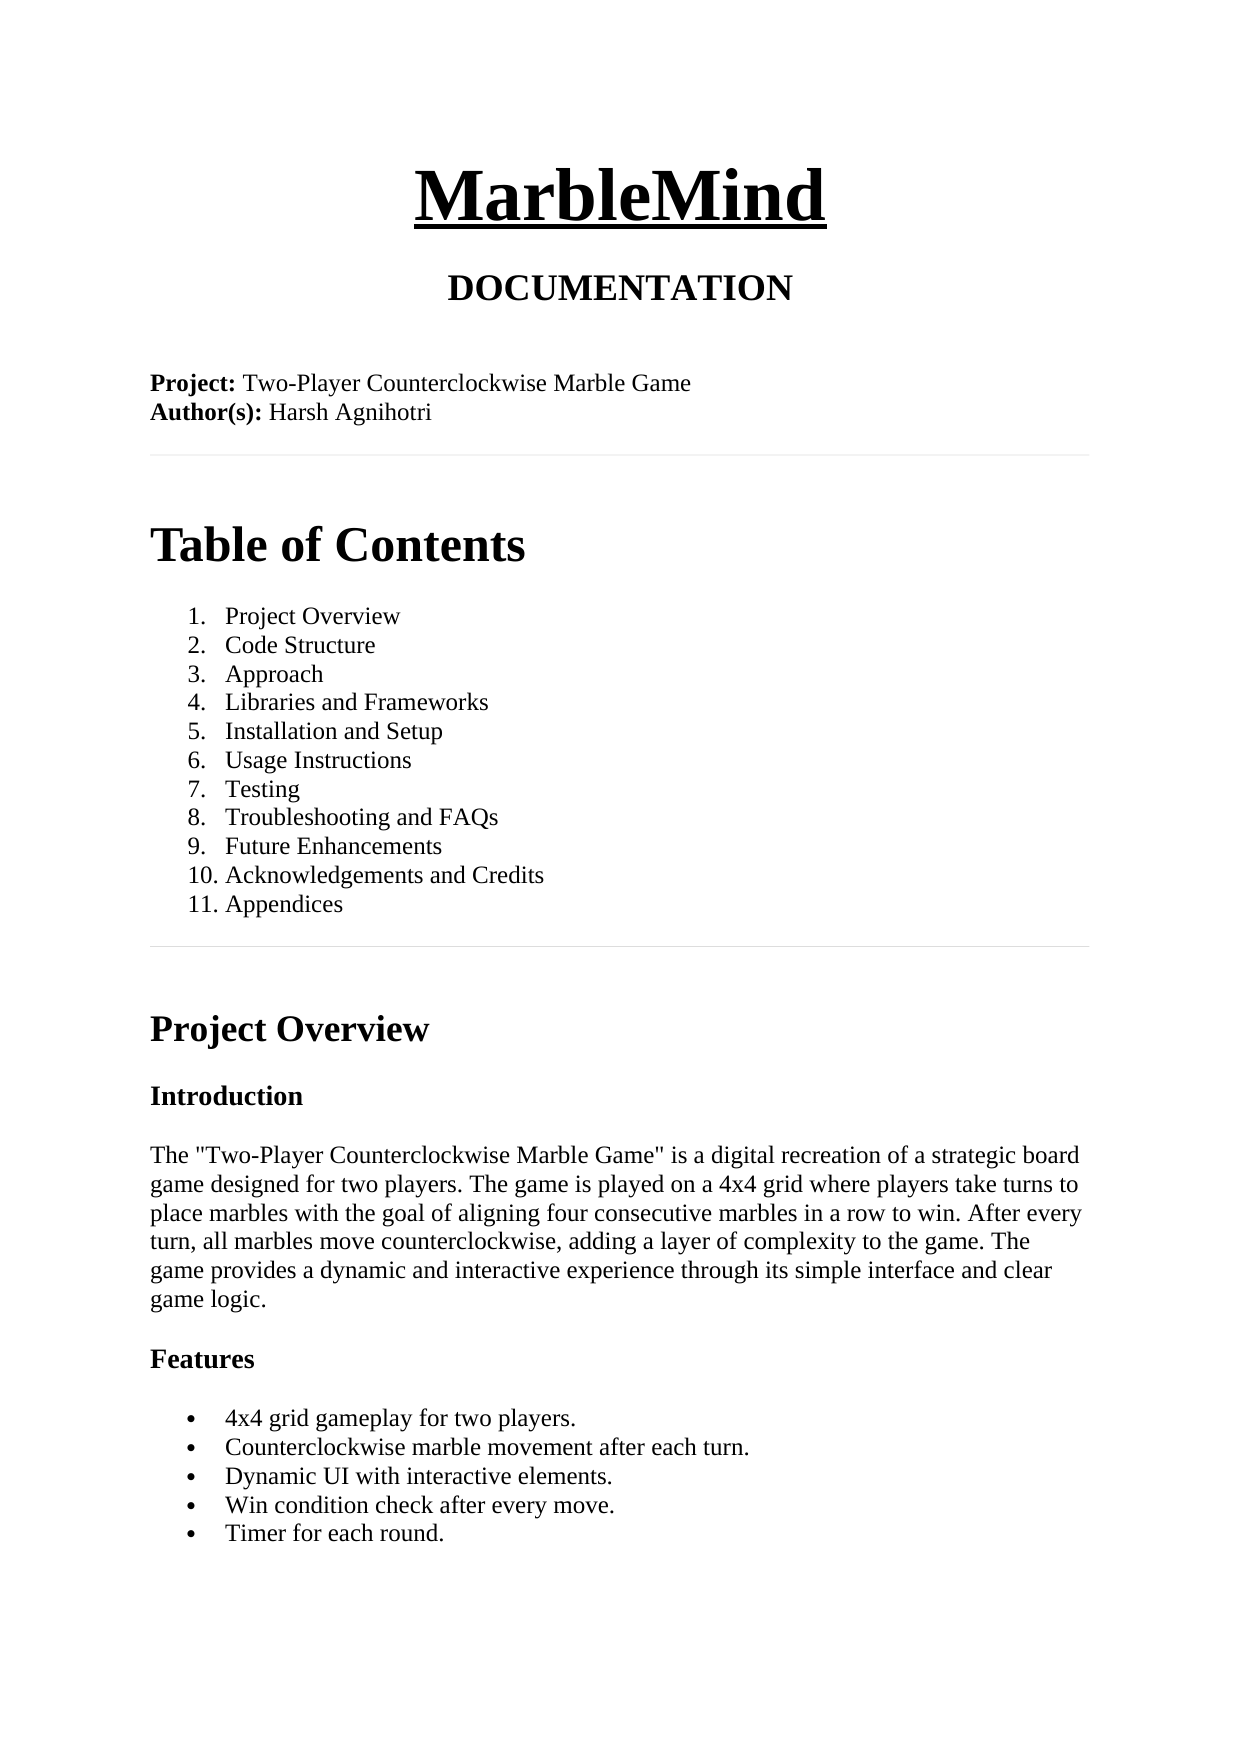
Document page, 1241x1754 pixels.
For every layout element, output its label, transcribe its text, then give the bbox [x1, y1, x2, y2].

list Troubleshooting and FAQs [187, 802, 1090, 831]
text Project Overview [150, 1006, 1090, 1049]
subtitle MarbleMind [150, 150, 1090, 236]
text Project: Two-Player Counterclockwise Marble Game Author(s): Harsh Agnihotri [150, 368, 1090, 426]
list Usage Instructions [187, 745, 1090, 774]
list Dynamic UI with interactive elements. [187, 1461, 1090, 1490]
list Counterclockwise marble movement after each turn. [187, 1432, 1090, 1461]
list Libraries and Frameworks [187, 687, 1090, 716]
list Installation and Setup [187, 716, 1090, 745]
list Code Structure [187, 630, 1090, 659]
list Appendices [187, 889, 1090, 917]
list Timer for each round. [187, 1518, 1090, 1547]
list Future Enhancements [187, 831, 1090, 860]
list Testing [187, 774, 1090, 802]
list Win condition check after every move. [187, 1490, 1090, 1518]
list Approach [187, 659, 1090, 687]
text Features [150, 1342, 1090, 1374]
text DOCUMENTATION [150, 265, 1090, 339]
list Acknowledgements and Credits [187, 860, 1090, 889]
text The "Two-Player Counterclockwise Marble Game" is a digital recreation of a strategic board game designed for two players. The game is played on a 4x4 grid where players take turns to place marbles with the goal of aligning four consecutive marbles in a row to win. After every turn, all marbles move counterclockwise, adding a layer of complexity to the game. The game provides a dynamic and interactive experience through its simple interface and clear game logic. [150, 1140, 1090, 1313]
text Table of Contents [150, 514, 1090, 572]
text Introduction [150, 1079, 1090, 1111]
list 4x4 grid gameplay for two players. [187, 1403, 1090, 1432]
list Project Overview [187, 601, 1090, 630]
